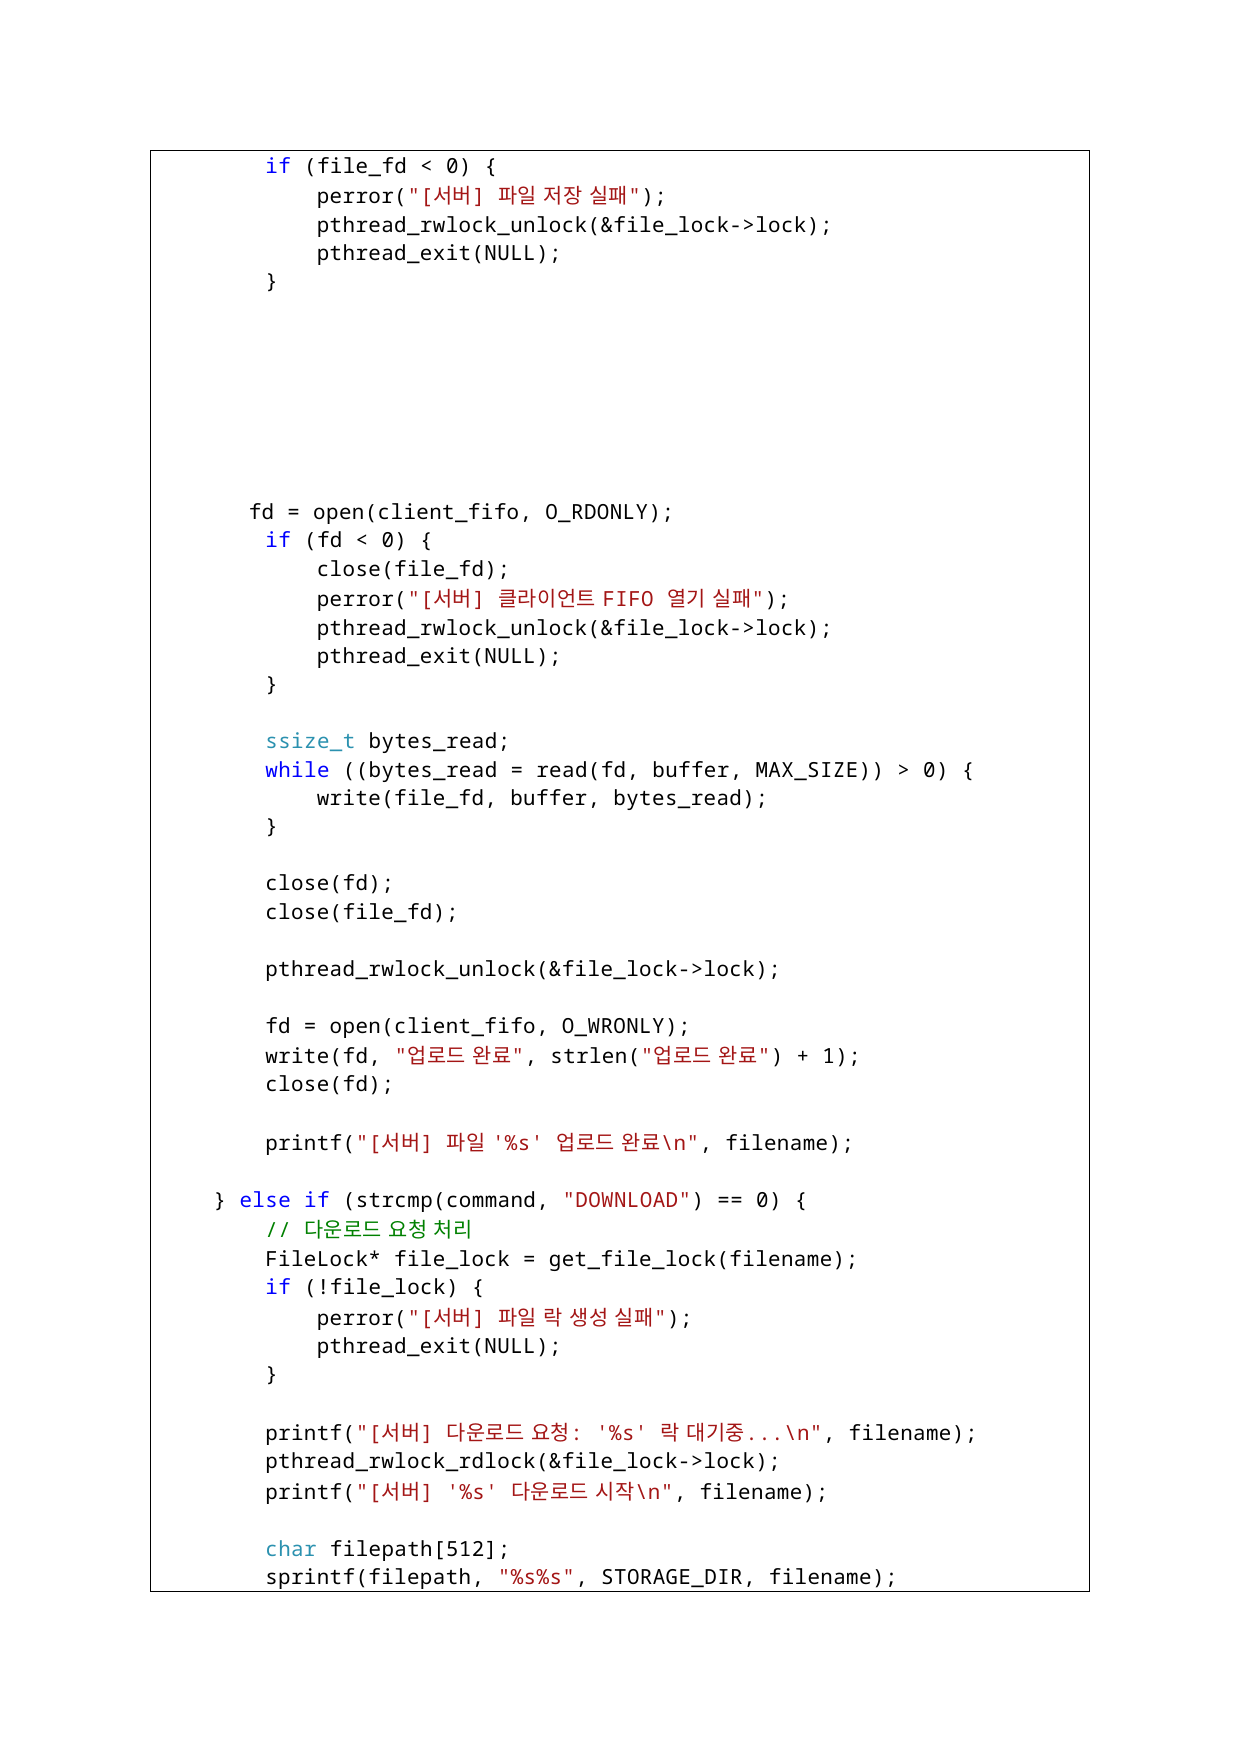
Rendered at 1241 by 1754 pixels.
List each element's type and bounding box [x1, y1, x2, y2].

table_header [151, 151, 1089, 1591]
